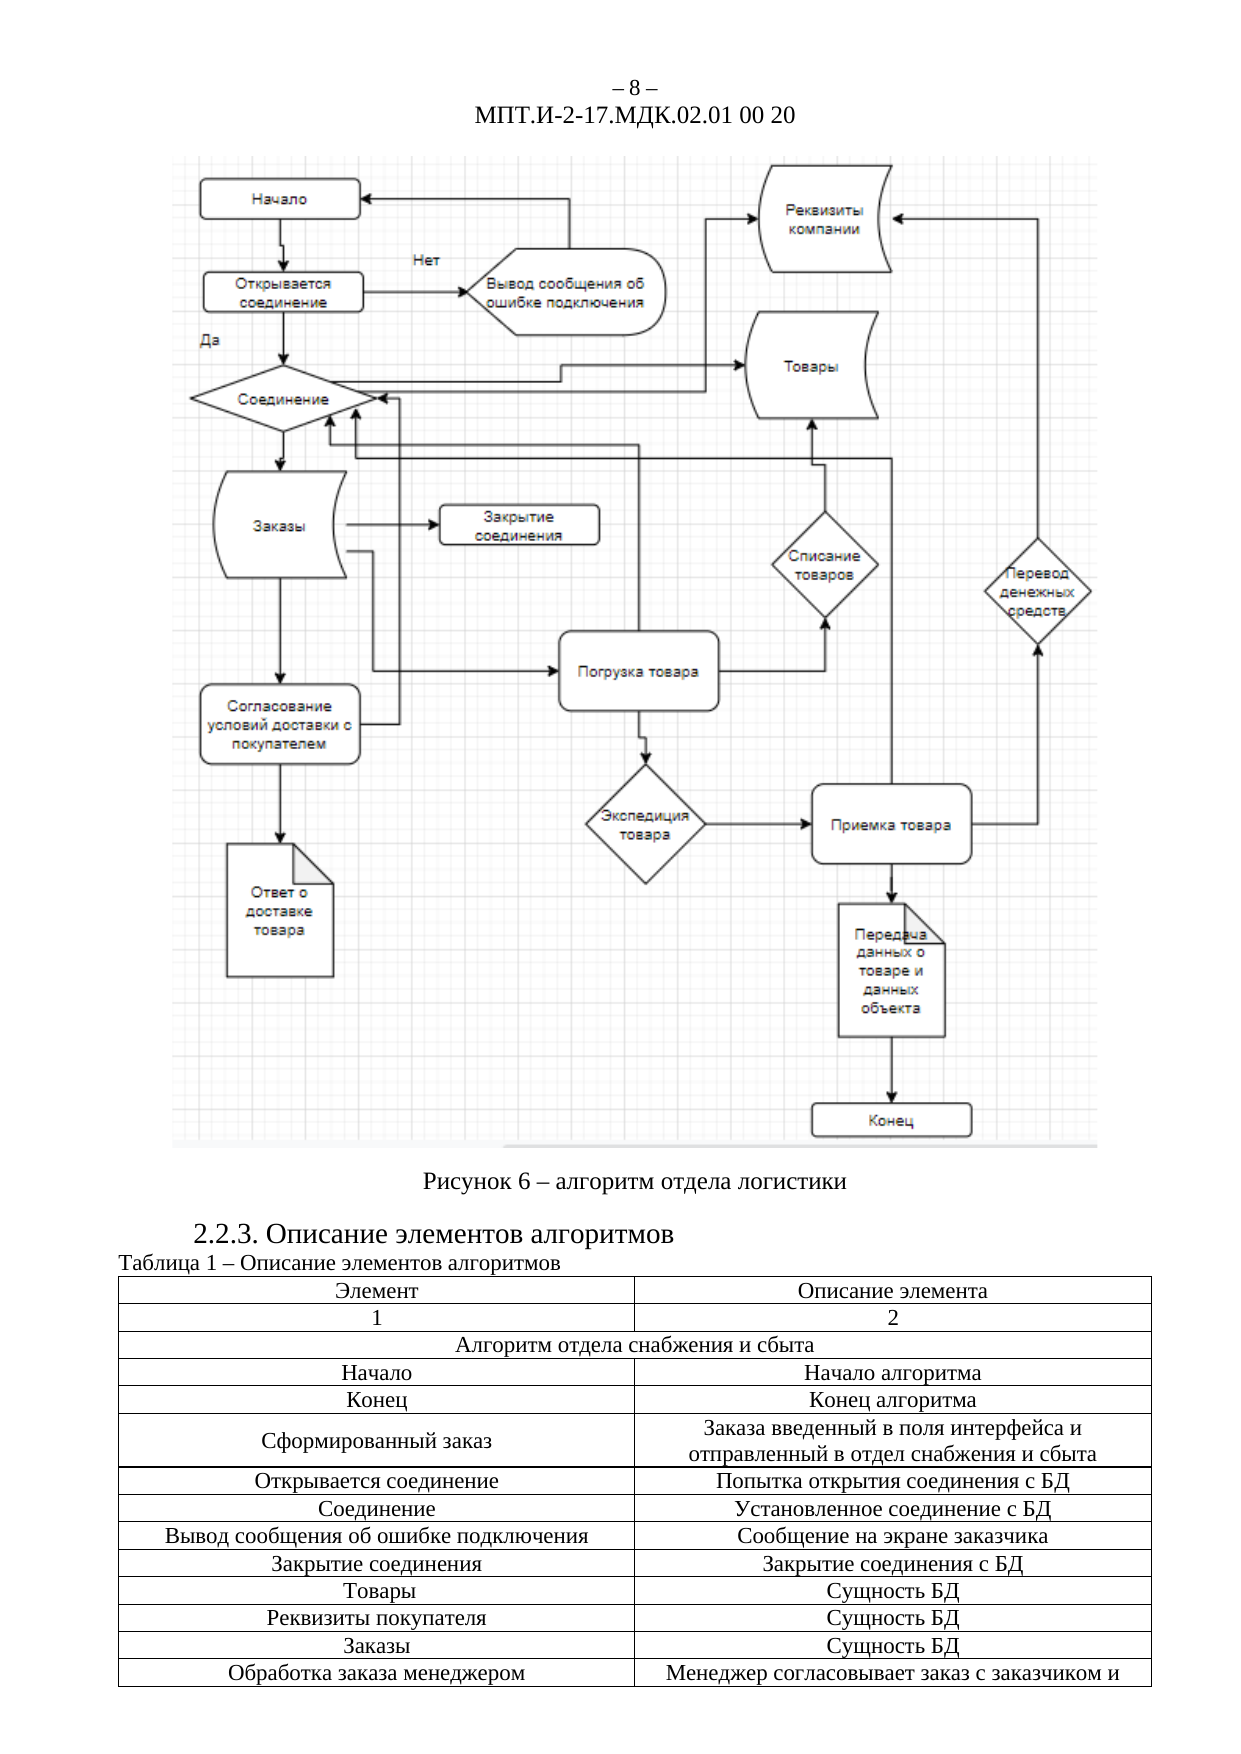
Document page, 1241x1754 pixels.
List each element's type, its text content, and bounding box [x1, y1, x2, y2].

table_cell Вывод сообщения об ошибке подключения [119, 1522, 634, 1549]
table_header Элемент [119, 1277, 634, 1303]
table_cell Сущность БД [635, 1577, 1151, 1603]
table_cell Конец алгоритма [635, 1386, 1151, 1413]
table_cell Обработка заказа менеджером [119, 1659, 634, 1686]
table_cell Заказы [119, 1632, 634, 1658]
table_cell Открывается соединение [119, 1468, 634, 1494]
table_header Описание элемента [635, 1277, 1151, 1303]
table_cell 2 [635, 1304, 1151, 1331]
picture [172, 156, 1098, 1148]
table_cell Закрытие соединения [119, 1550, 634, 1576]
table_cell Соединение [119, 1495, 634, 1521]
table_cell Товары [119, 1577, 634, 1603]
table_cell Установленное соединение с БД [635, 1495, 1151, 1521]
table_cell Сформированный заказ [119, 1414, 634, 1466]
table_cell Заказа введенный в поля интерфейса и отправленный в отдел снабжения и сбыта [635, 1414, 1151, 1466]
list Описание элементов алгоритмов [193, 1216, 1152, 1249]
table_cell Сущность БД [635, 1605, 1151, 1631]
table_cell Сообщение на экране заказчика [635, 1522, 1151, 1549]
table_cell Реквизиты покупателя [119, 1605, 634, 1631]
table_cell 1 [119, 1304, 634, 1331]
table_cell Начало алгоритма [635, 1359, 1151, 1385]
text Таблица 1 – Описание элементов алгоритмов [118, 1249, 1152, 1276]
table_cell Сущность БД [635, 1632, 1151, 1658]
table_cell Закрытие соединения с БД [635, 1550, 1151, 1576]
table_cell Попытка открытия соединения с БД [635, 1468, 1151, 1494]
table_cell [635, 1659, 1151, 1686]
table_cell Начало [119, 1359, 634, 1385]
table_cell Конец [119, 1386, 634, 1413]
table_cell Алгоритм отдела снабжения и сбыта [119, 1332, 1151, 1358]
